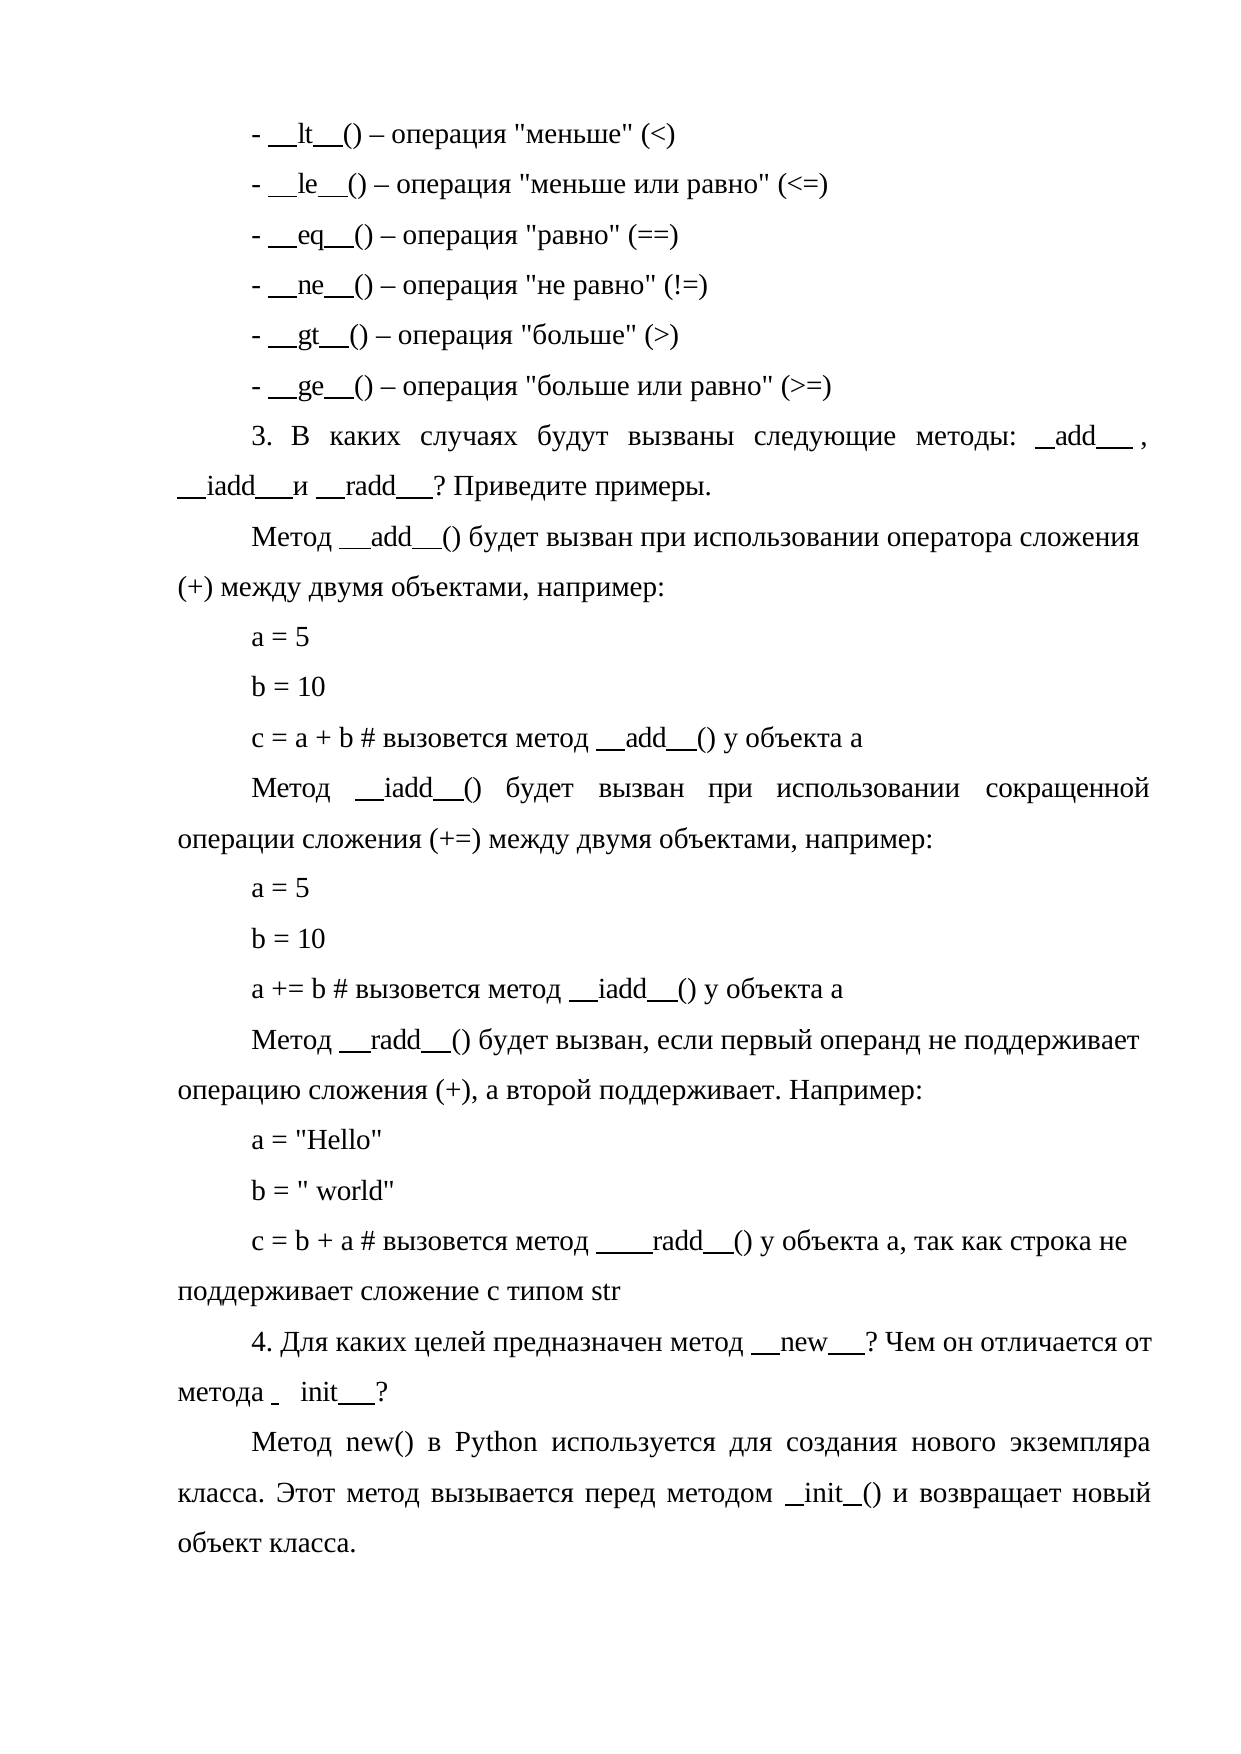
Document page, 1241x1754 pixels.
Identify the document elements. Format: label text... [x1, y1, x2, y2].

text b = 10 [251, 669, 1167, 703]
list ne () – операция "не равно" (!=) [251, 267, 1167, 301]
text a = "Hello" [251, 1123, 1167, 1156]
text Метод new() в Python используется для создания нового экземпляра класса. Этот метод вызывается перед методом init () и возвращает новый объект класса. [177, 1424, 1152, 1559]
list Для каких целей предназначен метод new ? Чем он отличается от метода init ? [177, 1324, 1152, 1408]
text a = 5 [251, 620, 1167, 653]
text a = 5 [251, 871, 1167, 904]
text iadd и radd ? Приведите примеры. [177, 468, 1167, 502]
list le () – операция "меньше или равно" (<=) [251, 167, 1167, 200]
text Метод add () будет вызван при использовании оператора сложения (+) между двумя объектами, например: [177, 519, 1151, 603]
text a += b # вызовется метод iadd () у объекта a [251, 971, 1167, 1005]
list ge () – операция "больше или равно" (>=) [251, 368, 1167, 401]
text b = 10 [251, 921, 1167, 955]
list gt () – операция "больше" (>) [251, 317, 1167, 351]
text Метод iadd () будет вызван при использовании сокращенной операции сложения (+=) между двумя объектами, например: [177, 770, 1151, 854]
text c = a + b # вызовется метод add () у объекта a [251, 720, 1167, 753]
text Метод radd () будет вызван, если первый операнд не поддерживает операцию сложения (+), а второй поддерживает. Например: [177, 1022, 1151, 1106]
list eq () – операция "равно" (==) [251, 217, 1167, 250]
list lt () – операция "меньше" (<) [251, 116, 1167, 149]
text c = b + a # вызовется метод radd () у объекта a, так как строка не поддерживает сложение с типом str [177, 1223, 1151, 1307]
text b = " world" [251, 1173, 1167, 1206]
list В каких случаях будут вызваны следующие методы: add , [251, 418, 1167, 452]
